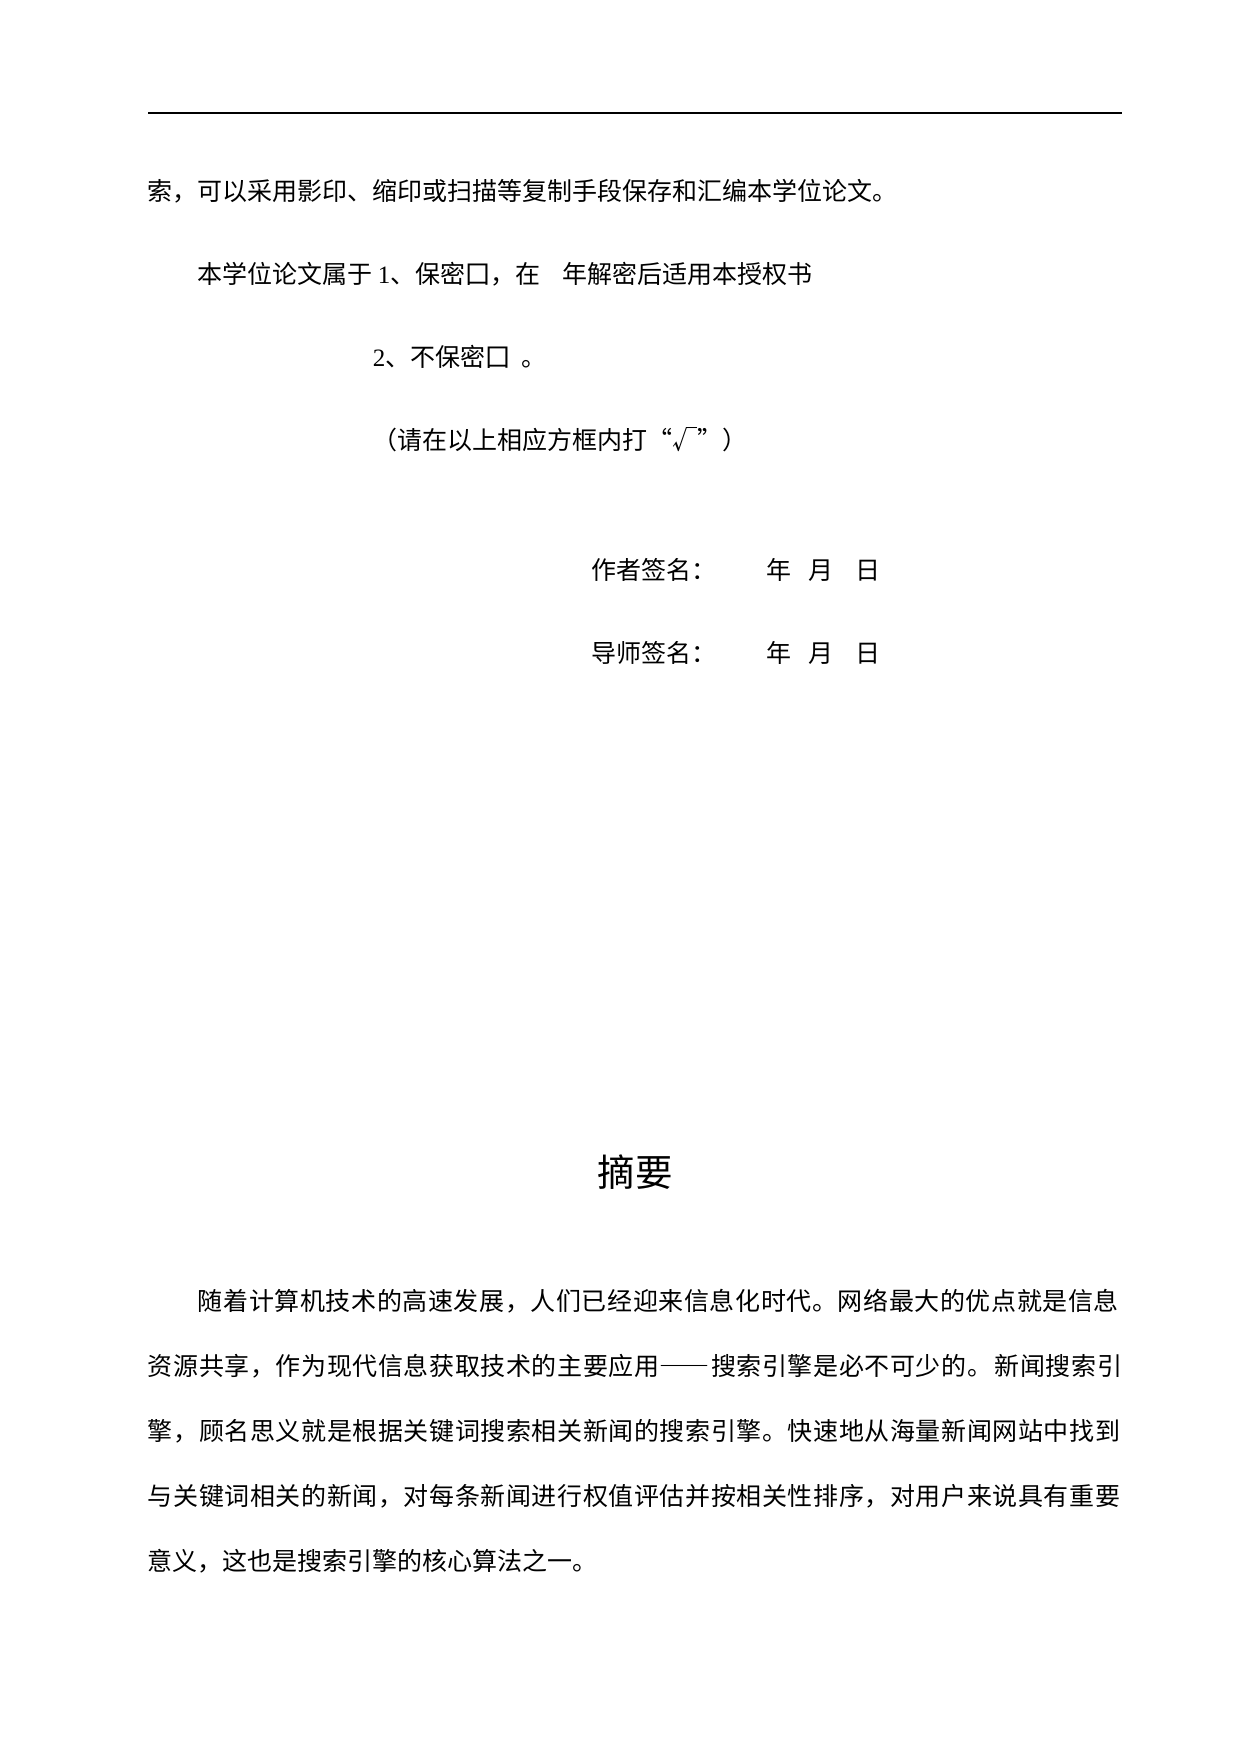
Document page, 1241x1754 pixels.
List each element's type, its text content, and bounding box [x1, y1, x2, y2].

text 本学位论文属于1、保密囗，在 年解密后适用本授权书 [148, 240, 1122, 305]
text 本学位论文作者完全了解学校有关保障、使用学位论文的规定，同意学校保留并向有关学位论文管理部门或机构送交论文的复印件和电子版，允许论文被查阅和借阅。本人授权省级优秀学士论文评选机构将本学位论文的全部或部分内容编入有关数据进行检索，可以采用影印、缩印或扫描等复制手段保存和汇编本学位论文。 [148, 157, 1122, 222]
text 作者签名： 年 月 日 [541, 536, 1122, 601]
text （请在以上相应方框内打“√”） [148, 406, 1122, 471]
text 2、不保密囗 。 [148, 323, 1122, 388]
text 摘要 [148, 1137, 1122, 1202]
text 导师签名： 年 月 日 [541, 619, 1122, 684]
